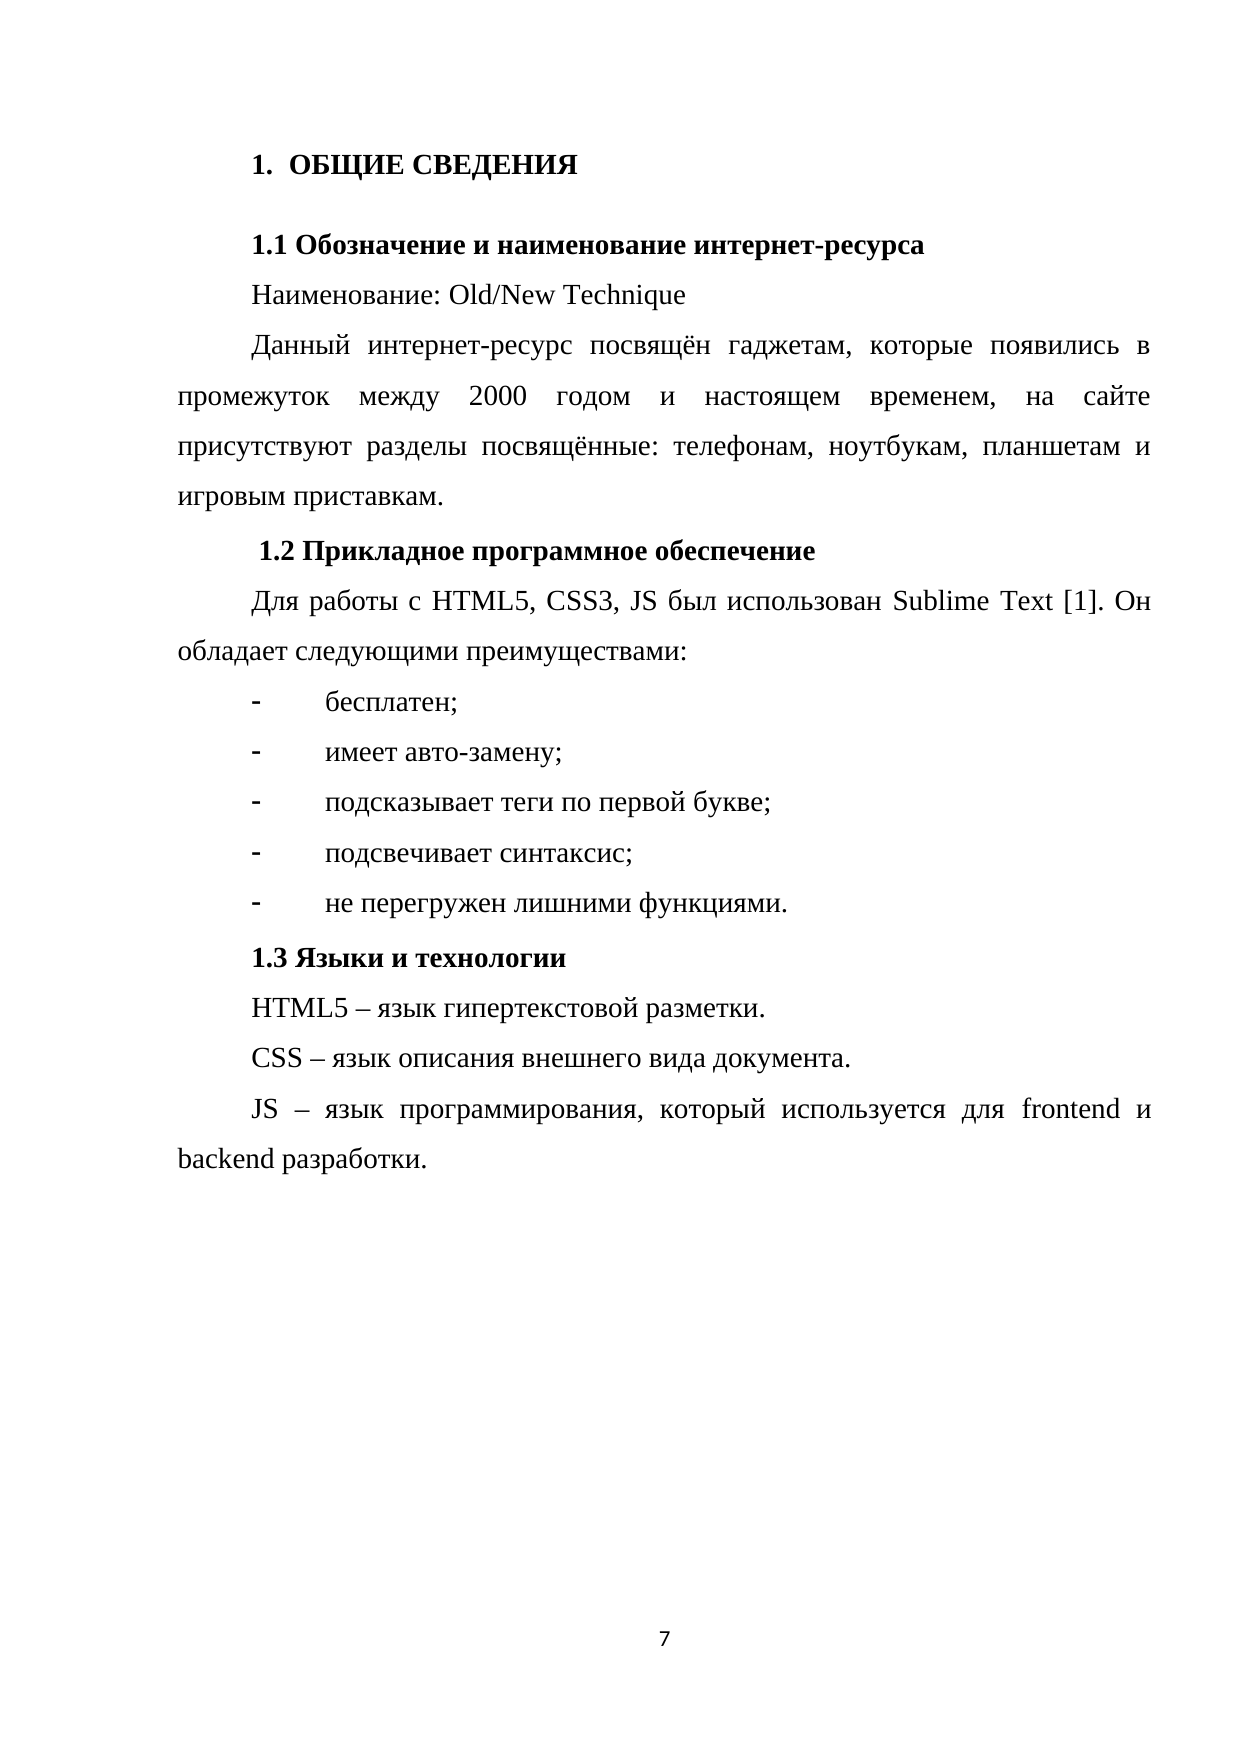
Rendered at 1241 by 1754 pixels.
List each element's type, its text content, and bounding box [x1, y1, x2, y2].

subtitle 1.2 Прикладное программное обеспечение [177, 533, 1152, 566]
list Данный интернет-ресурс посвящён гаджетам, которые появились в промежуток между 2000 годом и настоящем временем, на сайте присутствуют разделы посвящённые: телефонам, ноутбукам, планшетам и игровым приставкам. [177, 327, 1152, 512]
list бесплатен; [177, 684, 1152, 717]
subtitle ОБЩИЕ СВЕДЕНИЯ [251, 147, 1152, 181]
subtitle 1.1 Обозначение и наименование интернет-ресурса [177, 227, 1152, 260]
list HTML5 – язык гипертекстовой разметки. [177, 990, 1152, 1024]
list подсказывает теги по первой букве; [177, 784, 1152, 818]
list имеет авто-замену; [177, 734, 1152, 768]
subtitle 1.3 Языки и технологии [177, 940, 1152, 973]
list не перегружен лишними функциями. [177, 885, 1152, 919]
list Наименование: Old/New Technique [177, 277, 1152, 311]
list JS – язык программирования, который используется для frontend и backend разработки. [177, 1091, 1152, 1175]
list Для работы с HTML5, СSS3, JS был использован Sublime Text [1]. Он обладает следующими преимуществами: [177, 583, 1152, 667]
list подсвечивает синтаксис; [177, 835, 1152, 869]
list CSS – язык описания внешнего вида документа. [177, 1041, 1152, 1074]
